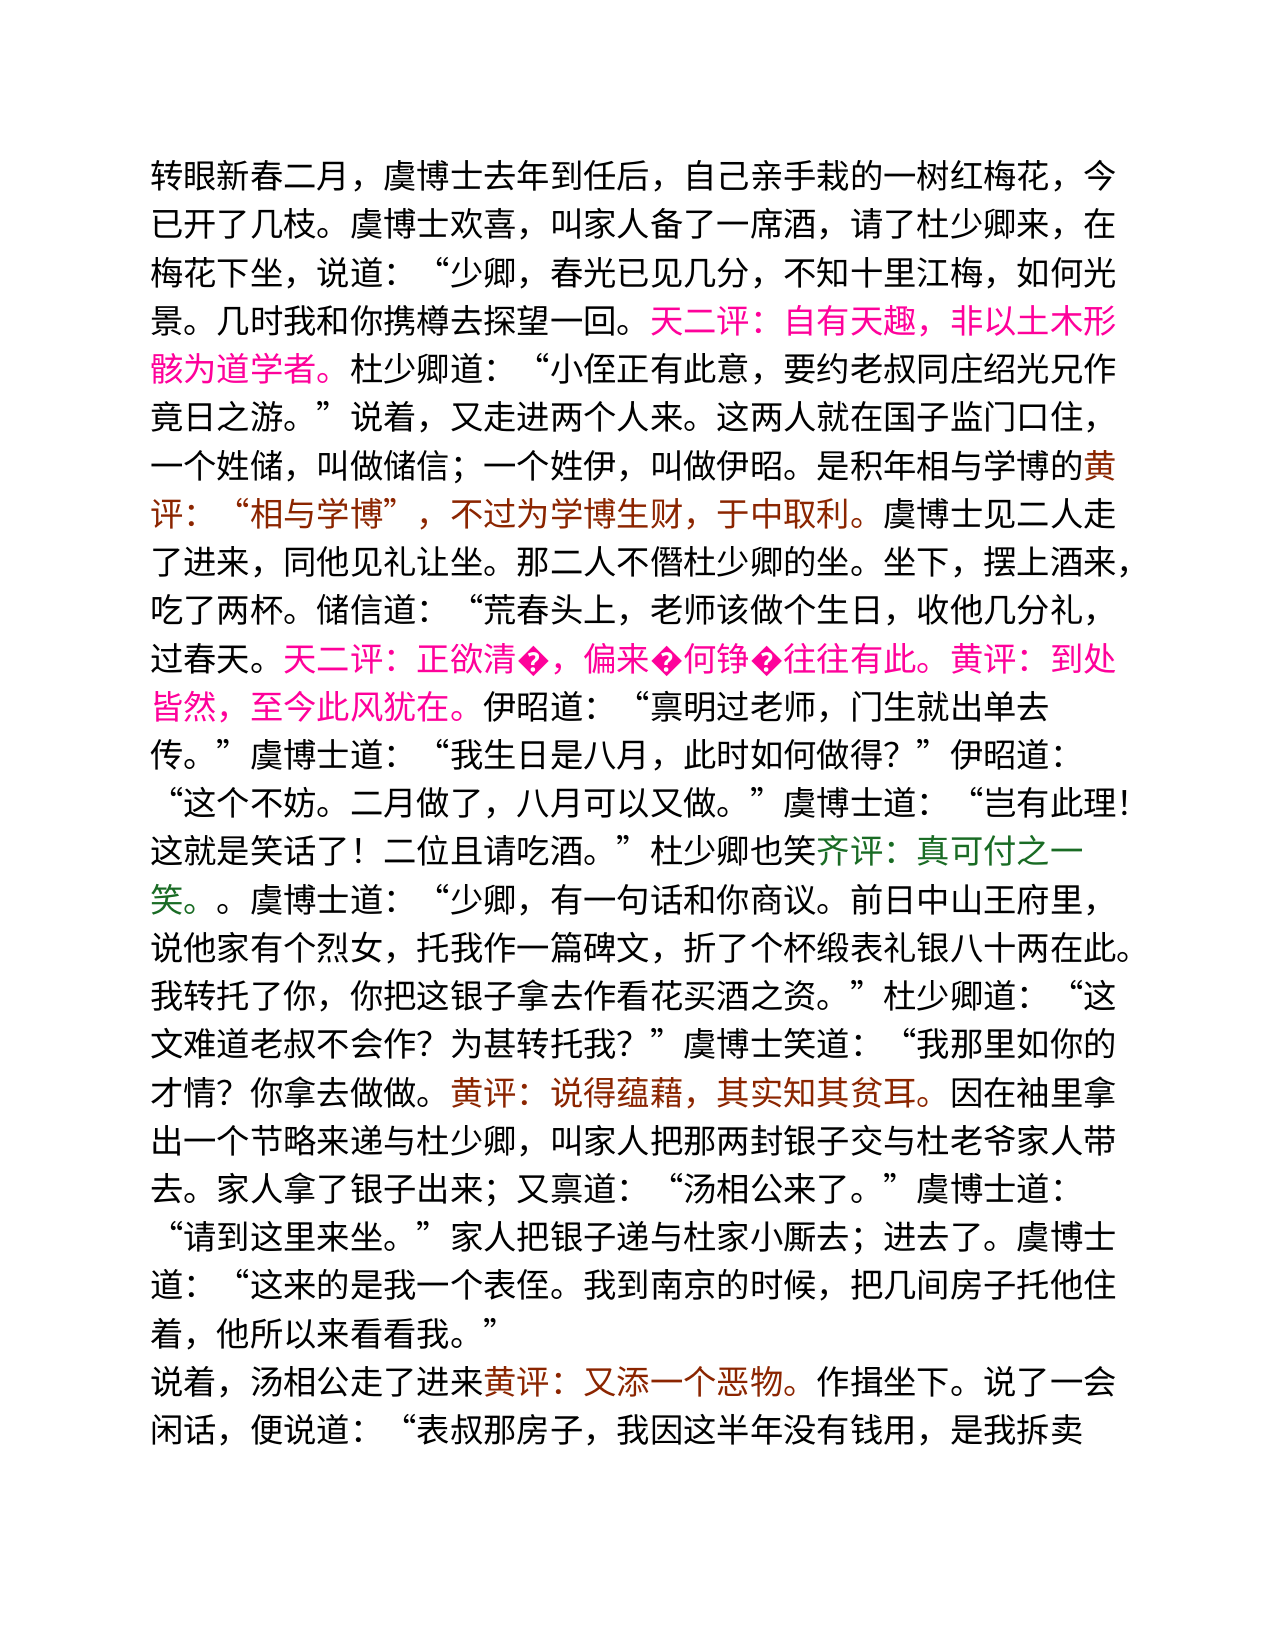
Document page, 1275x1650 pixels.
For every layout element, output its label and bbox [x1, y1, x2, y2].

text [150, 150, 1125, 786]
text [150, 786, 1125, 1422]
